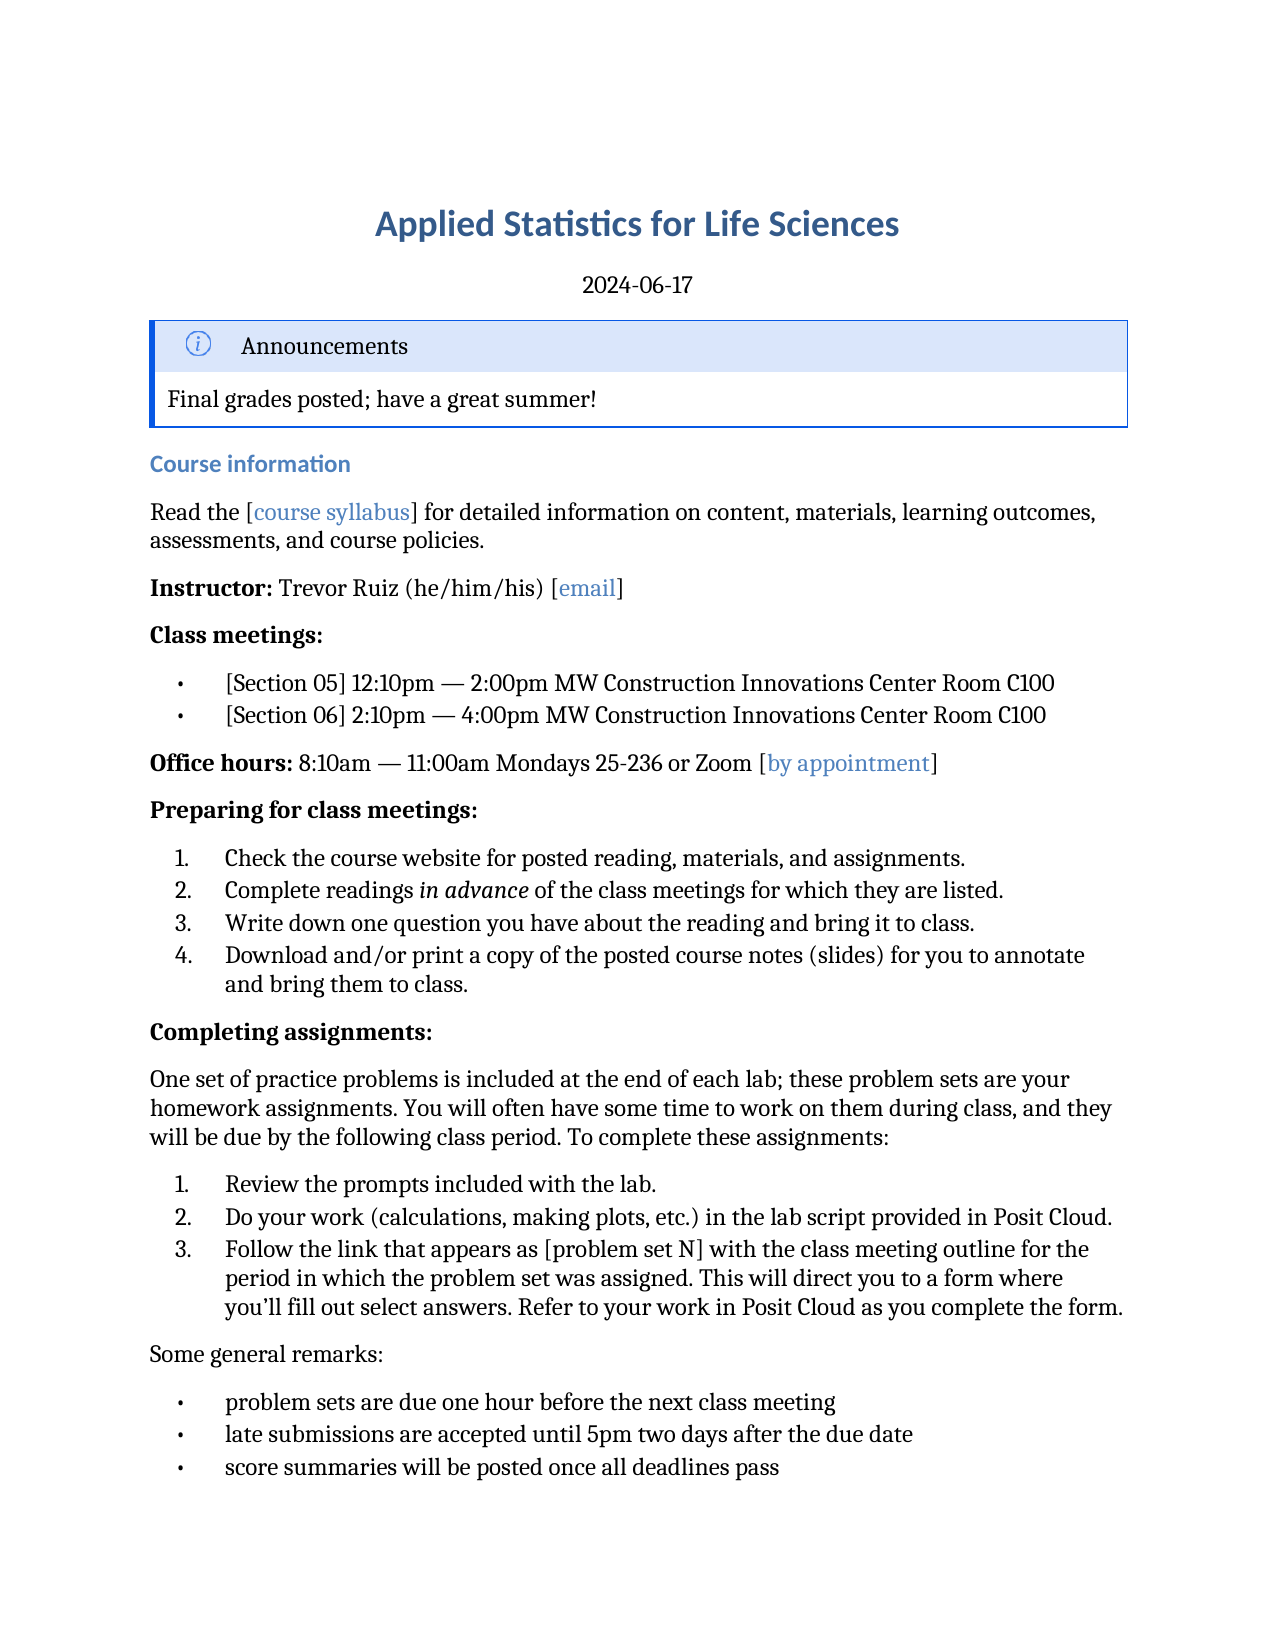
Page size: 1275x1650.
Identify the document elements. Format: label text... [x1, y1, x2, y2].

text Preparing for class meetings: [150, 796, 1125, 825]
text Class meetings: [150, 621, 1125, 650]
list [Section 06] 2:10pm — 4:00pm MW Construction Innovations Center Room C100 [175, 701, 1125, 730]
list Follow the link that appears as [problem set N] with the class meeting outline for the period in which the problem set was assigned. This will direct you to a form where you’ll fill out select answers. Refer to your work in Posit Cloud as you complete the form. [175, 1235, 1125, 1321]
text Read the [course syllabus] for detailed information on content, materials, learning outcomes, assessments, and course policies. [150, 498, 1125, 555]
table_cell Final grades posted; have a great summer! [155, 372, 1127, 426]
text Instructor: Trevor Ruiz (he/him/his) [email] [150, 574, 1125, 603]
text One set of practice problems is included at the end of each lab; these problem sets are your homework assignments. You will often have some time to work on them during class, and they will be due by the following class period. To complete these assignments: [150, 1065, 1125, 1151]
list Complete readings in advance of the class meetings for which they are listed. [175, 876, 1125, 905]
list Write down one question you have about the reading and bring it to class. [175, 909, 1125, 938]
list Check the course website for posted reading, materials, and assignments. [175, 844, 1125, 873]
title Applied Statistics for Life Sciences [150, 200, 1125, 246]
list problem sets are due one hour before the next class meeting [175, 1388, 1125, 1416]
text Office hours: 8:10am — 11:00am Mondays 25-236 or Zoom [by appointment] [150, 749, 1125, 778]
list score summaries will be posted once all deadlines pass [175, 1453, 1125, 1481]
subtitle Course information [150, 448, 1125, 479]
list Do your work (calculations, making plots, etc.) in the lab script provided in Posit Cloud. [175, 1203, 1125, 1231]
list Review the prompts included with the lab. [175, 1170, 1125, 1199]
text Some general remarks: [150, 1340, 1125, 1369]
list [Section 05] 12:10pm — 2:00pm MW Construction Innovations Center Room C100 [175, 669, 1125, 698]
list Download and/or print a copy of the posted course notes (slides) for you to annotate and bring them to class. [175, 941, 1125, 999]
table_header Announcements [155, 321, 1127, 372]
text 2024-06-17 [150, 271, 1125, 299]
text Completing assignments: [150, 1018, 1125, 1046]
picture [186, 331, 211, 356]
list late submissions are accepted until 5pm two days after the due date [175, 1420, 1125, 1449]
